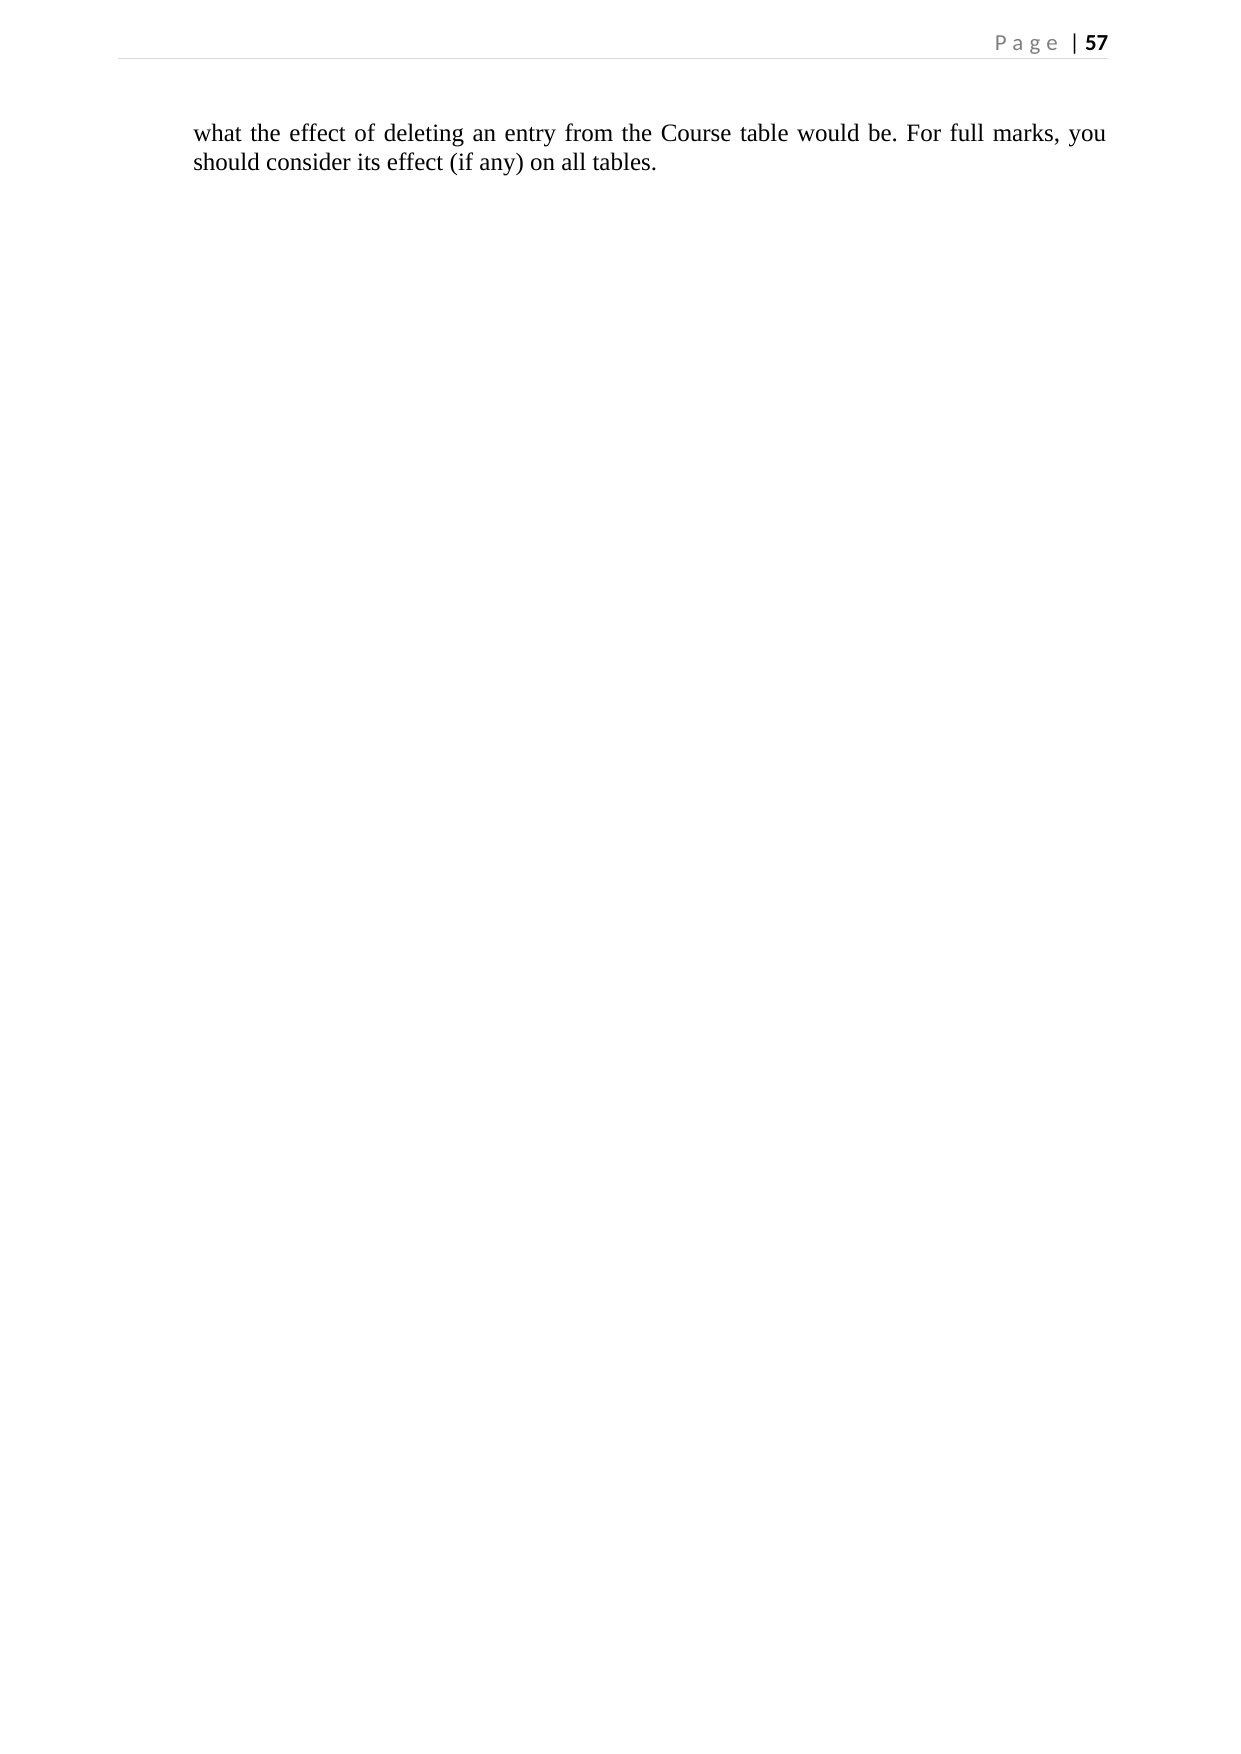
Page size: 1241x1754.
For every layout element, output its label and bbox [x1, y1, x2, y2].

list [118, 118, 1108, 176]
